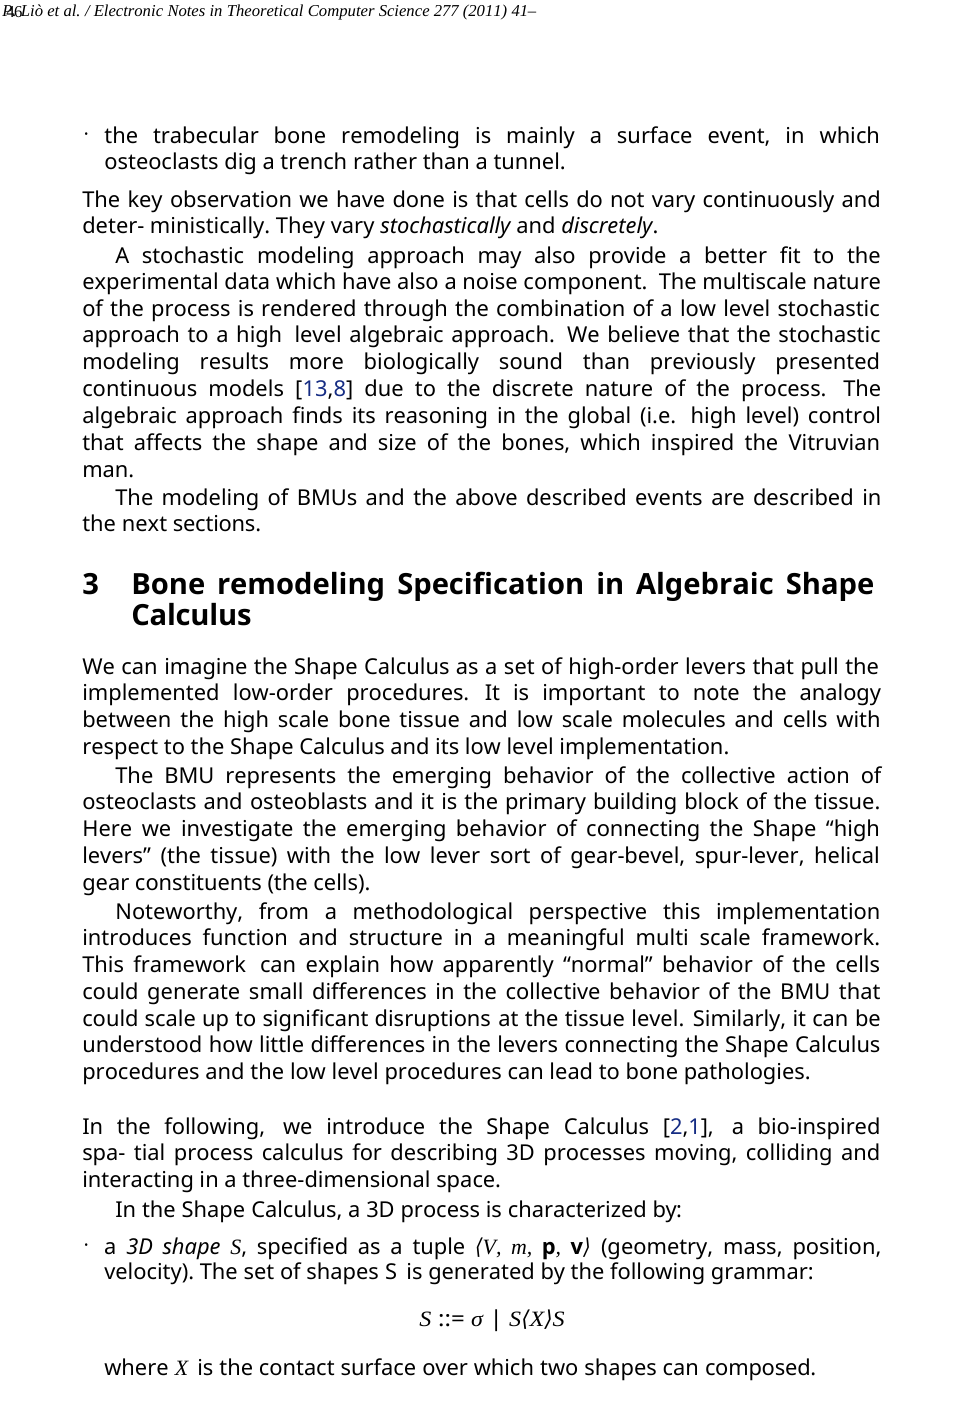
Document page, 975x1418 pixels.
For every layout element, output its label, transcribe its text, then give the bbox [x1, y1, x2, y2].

subtitle Bone remodeling Specification in Algebraic Shape Calculus [82, 569, 881, 634]
text The BMU represents the emerging behavior of the collective action of osteoclasts and osteoblasts and it is the primary building block of the tissue. Here we investigate the emerging behavior of connecting the Shape “high levers” (the tissue) with the low lever sort of gear-bevel, spur-lever, helical gear constituents (the cells). [82, 762, 881, 897]
text where X is the contact surface over which two shapes can composed. [104, 1352, 904, 1382]
text The key observation we have done is that cells do not vary continuously and deter- ministically. They vary stochastically and discretely. [82, 186, 881, 240]
text We can imagine the Shape Calculus as a set of high-order levers that pull the implemented low-order procedures. It is important to note the analogy between the high scale bone tissue and low scale molecules and cells with respect to the Shape Calculus and its low level implementation. [82, 653, 881, 761]
list the trabecular bone remodeling is mainly a surface event, in which osteoclasts dig a trench rather than a tunnel. [83, 122, 881, 176]
text S ::= σ | S⟨X⟩S [90, 1303, 894, 1333]
text Noteworthy, from a methodological perspective this implementation introduces function and structure in a meaningful multi scale framework. This framework can explain how apparently “normal” behavior of the cells could generate small differences in the collective behavior of the BMU that could scale up to significant disruptions at the tissue level. Similarly, it can be understood how little differences in the levers connecting the Shape Calculus procedures and the low level procedures can lead to bone pathologies. [82, 898, 881, 1086]
list a 3D shape S, specified as a tuple ⟨V, m, p, v⟩ (geometry, mass, position, velocity). The set of shapes S is generated by the following grammar: [83, 1233, 881, 1286]
text In the Shape Calculus, a 3D process is characterized by: [115, 1193, 904, 1223]
text In the following, we introduce the Shape Calculus [2,1], a bio-inspired spa- tial process calculus for describing 3D processes moving, colliding and interacting in a three-dimensional space. [82, 1113, 881, 1193]
text The modeling of BMUs and the above described events are described in the next sections. [82, 484, 881, 538]
text A stochastic modeling approach may also provide a better fit to the experimental data which have also a noise component. The multiscale nature of the process is rendered through the combination of a low level stochastic approach to a high level algebraic approach. We believe that the stochastic modeling results more biologically sound than previously presented continuous models [13,8] due to the discrete nature of the process. The algebraic approach finds its reasoning in the global (i.e. high level) control that affects the shape and size of the bones, which inspired the Vitruvian man. [82, 242, 881, 483]
